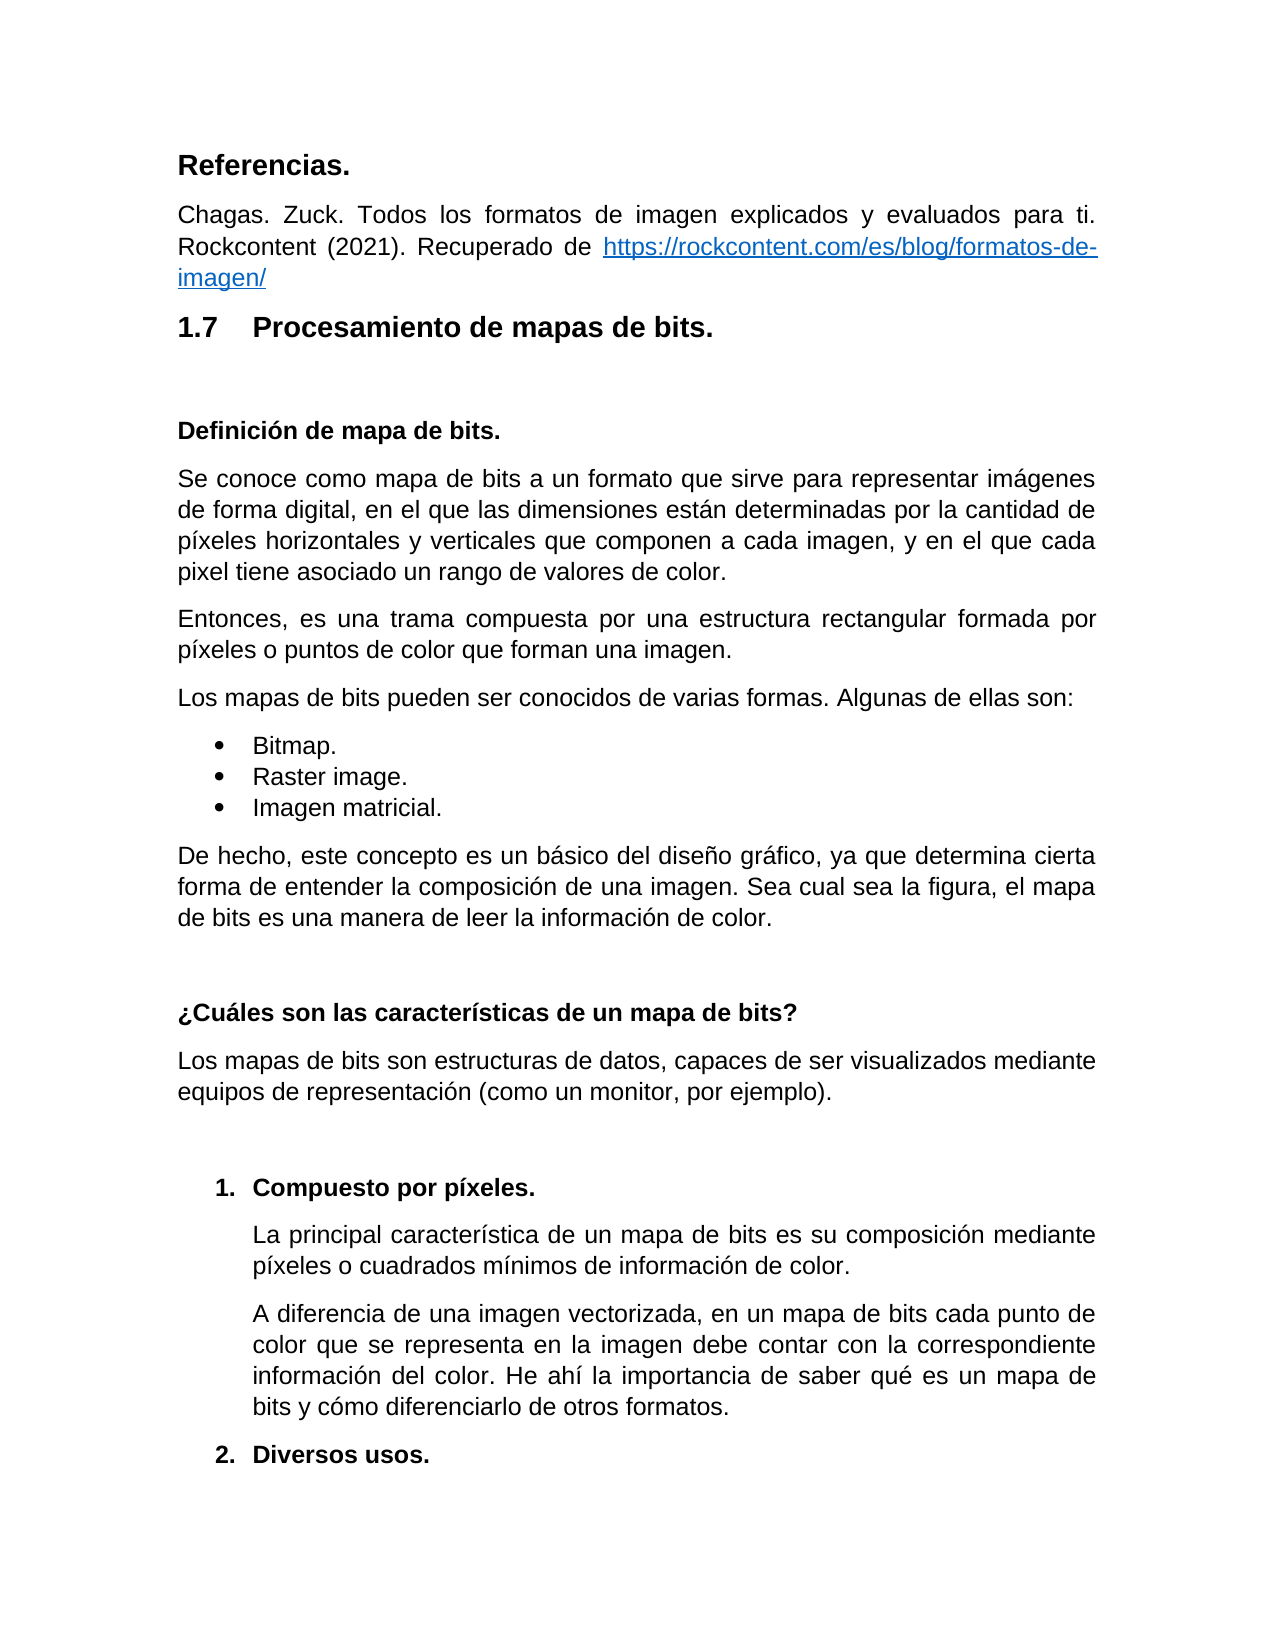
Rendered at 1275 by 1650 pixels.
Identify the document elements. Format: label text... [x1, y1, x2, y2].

text Referencias. [177, 148, 1098, 181]
list Bitmap. [215, 731, 1098, 760]
text Se conoce como mapa de bits a un formato que sirve para representar imágenes de forma digital, en el que las dimensiones están determinadas por la cantidad de píxeles horizontales y verticales que componen a cada imagen, y en el que cada pixel tiene asociado un rango de valores de color. [177, 463, 1098, 585]
text Entonces, es una trama compuesta por una estructura rectangular formada por píxeles o puntos de color que forman una imagen. [177, 604, 1098, 664]
text ¿Cuáles son las características de un mapa de bits? [177, 998, 1098, 1027]
list Procesamiento de mapas de bits. [177, 310, 1098, 344]
text Los mapas de bits son estructuras de datos, capaces de ser visualizados mediante equipos de representación (como un monitor, por ejemplo). [177, 1046, 1098, 1106]
text La principal característica de un mapa de bits es su composición mediante píxeles o cuadrados mínimos de información de color. [252, 1220, 1098, 1280]
list Diversos usos. [215, 1440, 1098, 1469]
text A diferencia de una imagen vectorizada, en un mapa de bits cada punto de color que se representa en la imagen debe contar con la correspondiente información del color. He ahí la importancia de saber qué es un mapa de bits y cómo diferenciarlo de otros formatos. [252, 1299, 1098, 1421]
list Raster image. [215, 762, 1098, 791]
list Compuesto por píxeles. [215, 1173, 1098, 1201]
list Imagen matricial. [215, 793, 1098, 822]
text Los mapas de bits pueden ser conocidos de varias formas. Algunas de ellas son: [177, 683, 1098, 712]
text De hecho, este concepto es un básico del diseño gráfico, ya que determina cierta forma de entender la composición de una imagen. Sea cual sea la figura, el mapa de bits es una manera de leer la información de color. [177, 841, 1098, 932]
text Chagas. Zuck. Todos los formatos de imagen explicados y evaluados para ti. Rockcontent (2021). Recuperado de https://rockcontent.com/es/blog/formatos-de-imagen/ [177, 200, 1098, 291]
text Definición de mapa de bits. [177, 416, 1098, 444]
